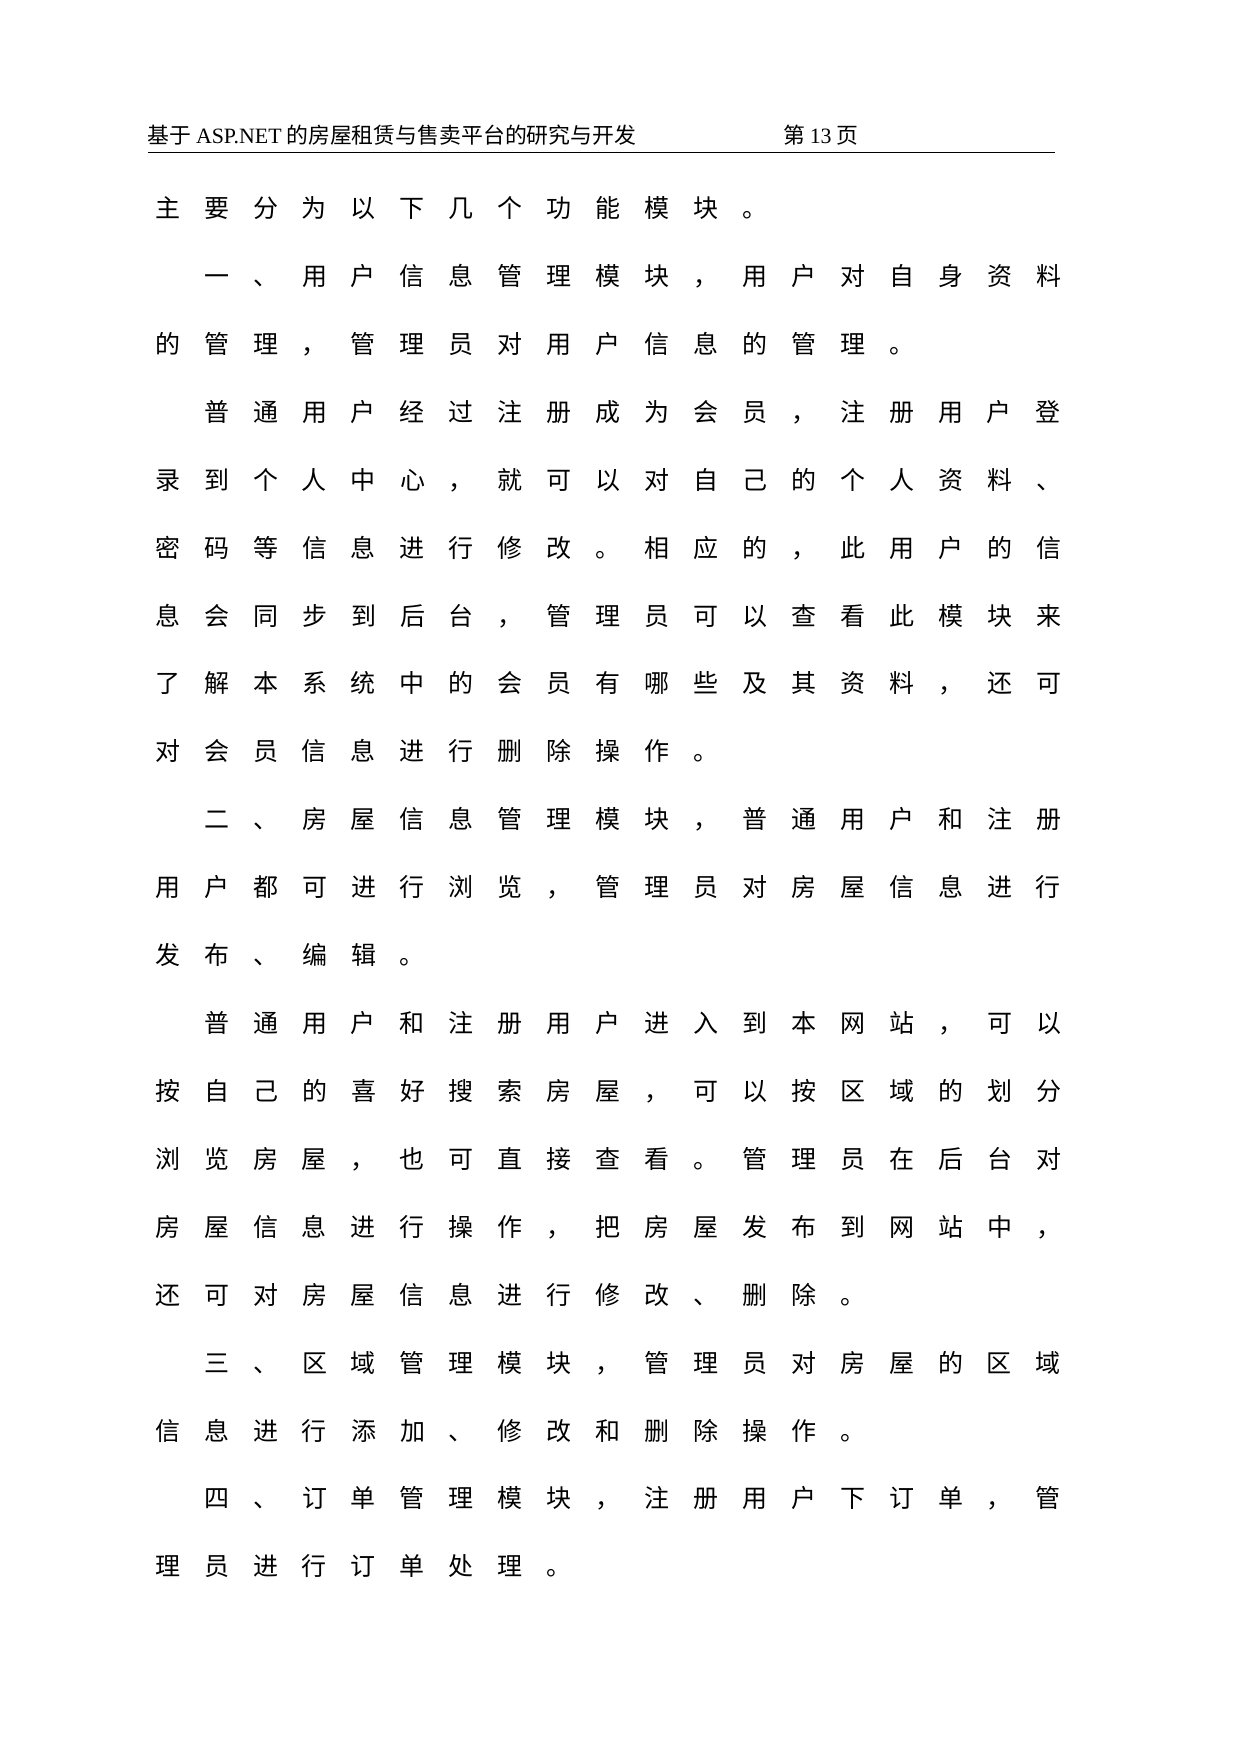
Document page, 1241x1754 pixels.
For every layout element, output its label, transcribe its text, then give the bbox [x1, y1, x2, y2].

text 三、区域管理模块，管理员对房屋的区域信息进行添加、修改和删除操作。 [155, 1327, 1085, 1463]
text 四、订单管理模块，注册用户下订单，管理员进行订单处理。 [155, 1463, 1085, 1599]
text 普通用户和注册用户进入到本网站，可以按自己的喜好搜索房屋，可以按区域的划分浏览房屋，也可直接查看。管理员在后台对房屋信息进行操作，把房屋发布到网站中，还可对房屋信息进行修改、删除。 [155, 988, 1085, 1327]
text 一、用户信息管理模块，用户对自身资料的管理，管理员对用户信息的管理。 [155, 241, 1085, 376]
text 二、房屋信息管理模块，普通用户和注册用户都可进行浏览，管理员对房屋信息进行发布、编辑。 [155, 784, 1085, 988]
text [155, 173, 1085, 241]
text 普通用户经过注册成为会员，注册用户登录到个人中心，就可以对自己的个人资料、密码等信息进行修改。相应的，此用户的信息会同步到后台，管理员可以查看此模块来了解本系统中的会员有哪些及其资料，还可对会员信息进行删除操作。 [155, 376, 1085, 784]
